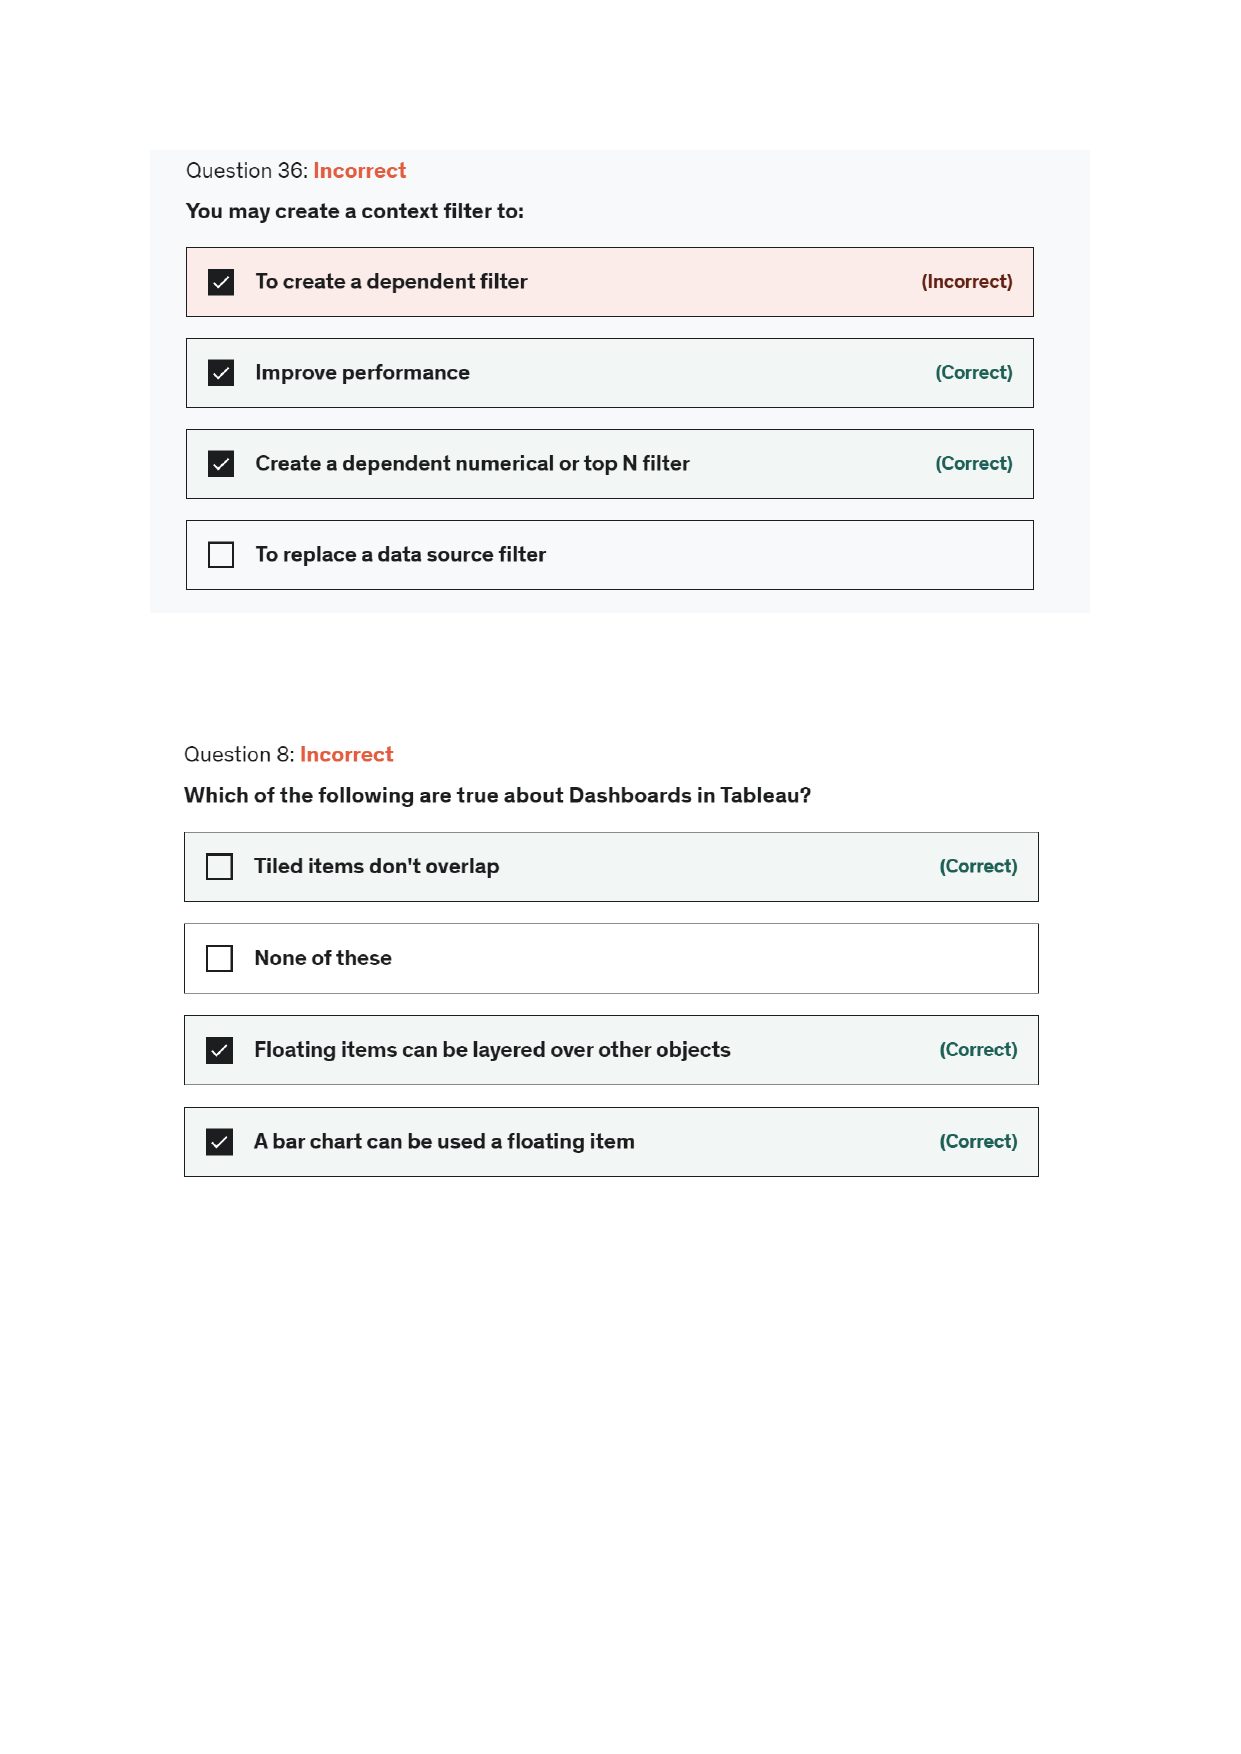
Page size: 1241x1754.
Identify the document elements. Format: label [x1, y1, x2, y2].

picture [150, 725, 1091, 1229]
picture [150, 150, 1091, 613]
